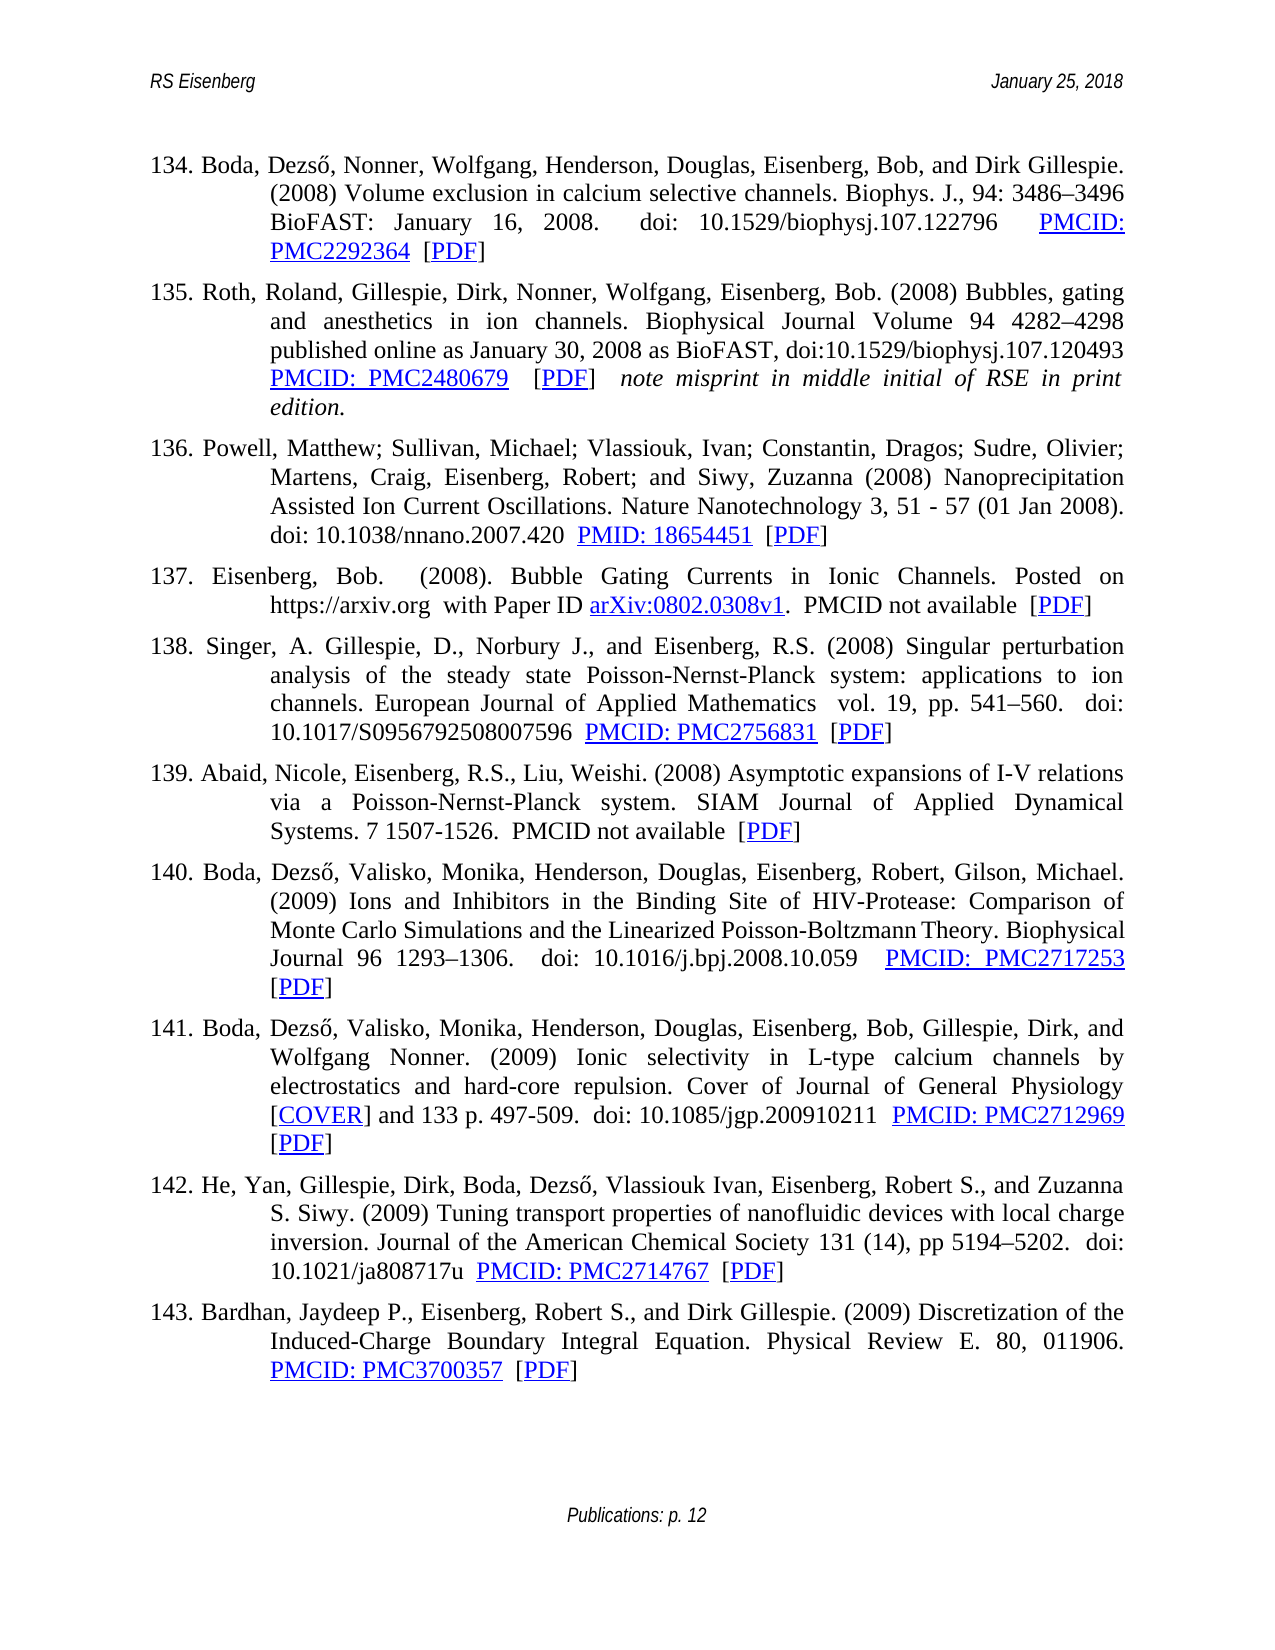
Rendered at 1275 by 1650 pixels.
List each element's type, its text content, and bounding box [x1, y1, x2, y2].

text 135. Roth, Roland, Gillespie, Dirk, Nonner, Wolfgang, Eisenberg, Bob. (2008) Bubbles, gating and anesthetics in ion channels. Biophysical Journal Volume 94 4282–4298 published online as January 30, 2008 as BioFAST, doi:10.1529/biophysj.107.120493 PMCID: PMC2480679 [PDF] note misprint in middle initial of RSE in print edition. [150, 277, 1125, 421]
text 142. He, Yan, Gillespie, Dirk, Boda, Dezső, Vlassiouk Ivan, Eisenberg, Robert S., and Zuzanna S. Siwy. (2009) Tuning transport properties of nanofluidic devices with local charge inversion. Journal of the American Chemical Society 131 (14), pp 5194–5202. doi: 10.1021/ja808717u PMCID: PMC2714767 [PDF] [150, 1170, 1125, 1285]
text 138. Singer, A. Gillespie, D., Norbury J., and Eisenberg, R.S. (2008) Singular perturbation analysis of the steady state Poisson-Nernst-Planck system: applications to ion channels. European Journal of Applied Mathematics vol. 19, pp. 541–560. doi: 10.1017/S0956792508007596 PMCID: PMC2756831 [PDF] [150, 631, 1125, 746]
text 143. Bardhan, Jaydeep P., Eisenberg, Robert S., and Dirk Gillespie. (2009) Discretization of the Induced-Charge Boundary Integral Equation. Physical Review E. 80, 011906. PMCID: PMC3700357 [PDF] [150, 1297, 1125, 1383]
text 141. Boda, Dezső, Valisko, Monika, Henderson, Douglas, Eisenberg, Bob, Gillespie, Dirk, and Wolfgang Nonner. (2009) Ionic selectivity in L-type calcium channels by electrostatics and hard-core repulsion. Cover of Journal of General Physiology [COVER] and 133 p. 497-509. doi: 10.1085/jgp.200910211 PMCID: PMC2712969 [PDF] [150, 1013, 1125, 1157]
text 134. Boda, Dezső, Nonner, Wolfgang, Henderson, Douglas, Eisenberg, Bob, and Dirk Gillespie. (2008) Volume exclusion in calcium selective channels. Biophys. J., 94: 3486–3496 BioFAST: January 16, 2008. doi: 10.1529/biophysj.107.122796 PMCID: PMC2292364 [PDF] [150, 150, 1125, 265]
text 140. Boda, Dezső, Valisko, Monika, Henderson, Douglas, Eisenberg, Robert, Gilson, Michael. (2009) Ions and Inhibitors in the Binding Site of HIV-Protease: Comparison of Monte Carlo Simulations and the Linearized Poisson-Boltzmann Theory. Biophysical Journal 96 1293–1306. doi: 10.1016/j.bpj.2008.10.059 PMCID: PMC2717253 [PDF] [150, 857, 1125, 1001]
text 139. Abaid, Nicole, Eisenberg, R.S., Liu, Weishi. (2008) Asymptotic expansions of I-V relations via a Poisson-Nernst-Planck system. SIAM Journal of Applied Dynamical Systems. 7 1507-1526. PMCID not available [PDF] [150, 758, 1125, 845]
text 136. Powell, Matthew; Sullivan, Michael; Vlassiouk, Ivan; Constantin, Dragos; Sudre, Olivier; Martens, Craig, Eisenberg, Robert; and Siwy, Zuzanna (2008) Nanoprecipitation Assisted Ion Current Oscillations. Nature Nanotechnology 3, 51 - 57 (01 Jan 2008). doi: 10.1038/nnano.2007.420 PMID: 18654451 [PDF] [150, 433, 1125, 548]
text 137. Eisenberg, Bob. (2008). Bubble Gating Currents in Ionic Channels. Posted on https://arxiv.org with Paper ID arXiv:0802.0308v1. PMCID not available [PDF] [150, 561, 1125, 618]
